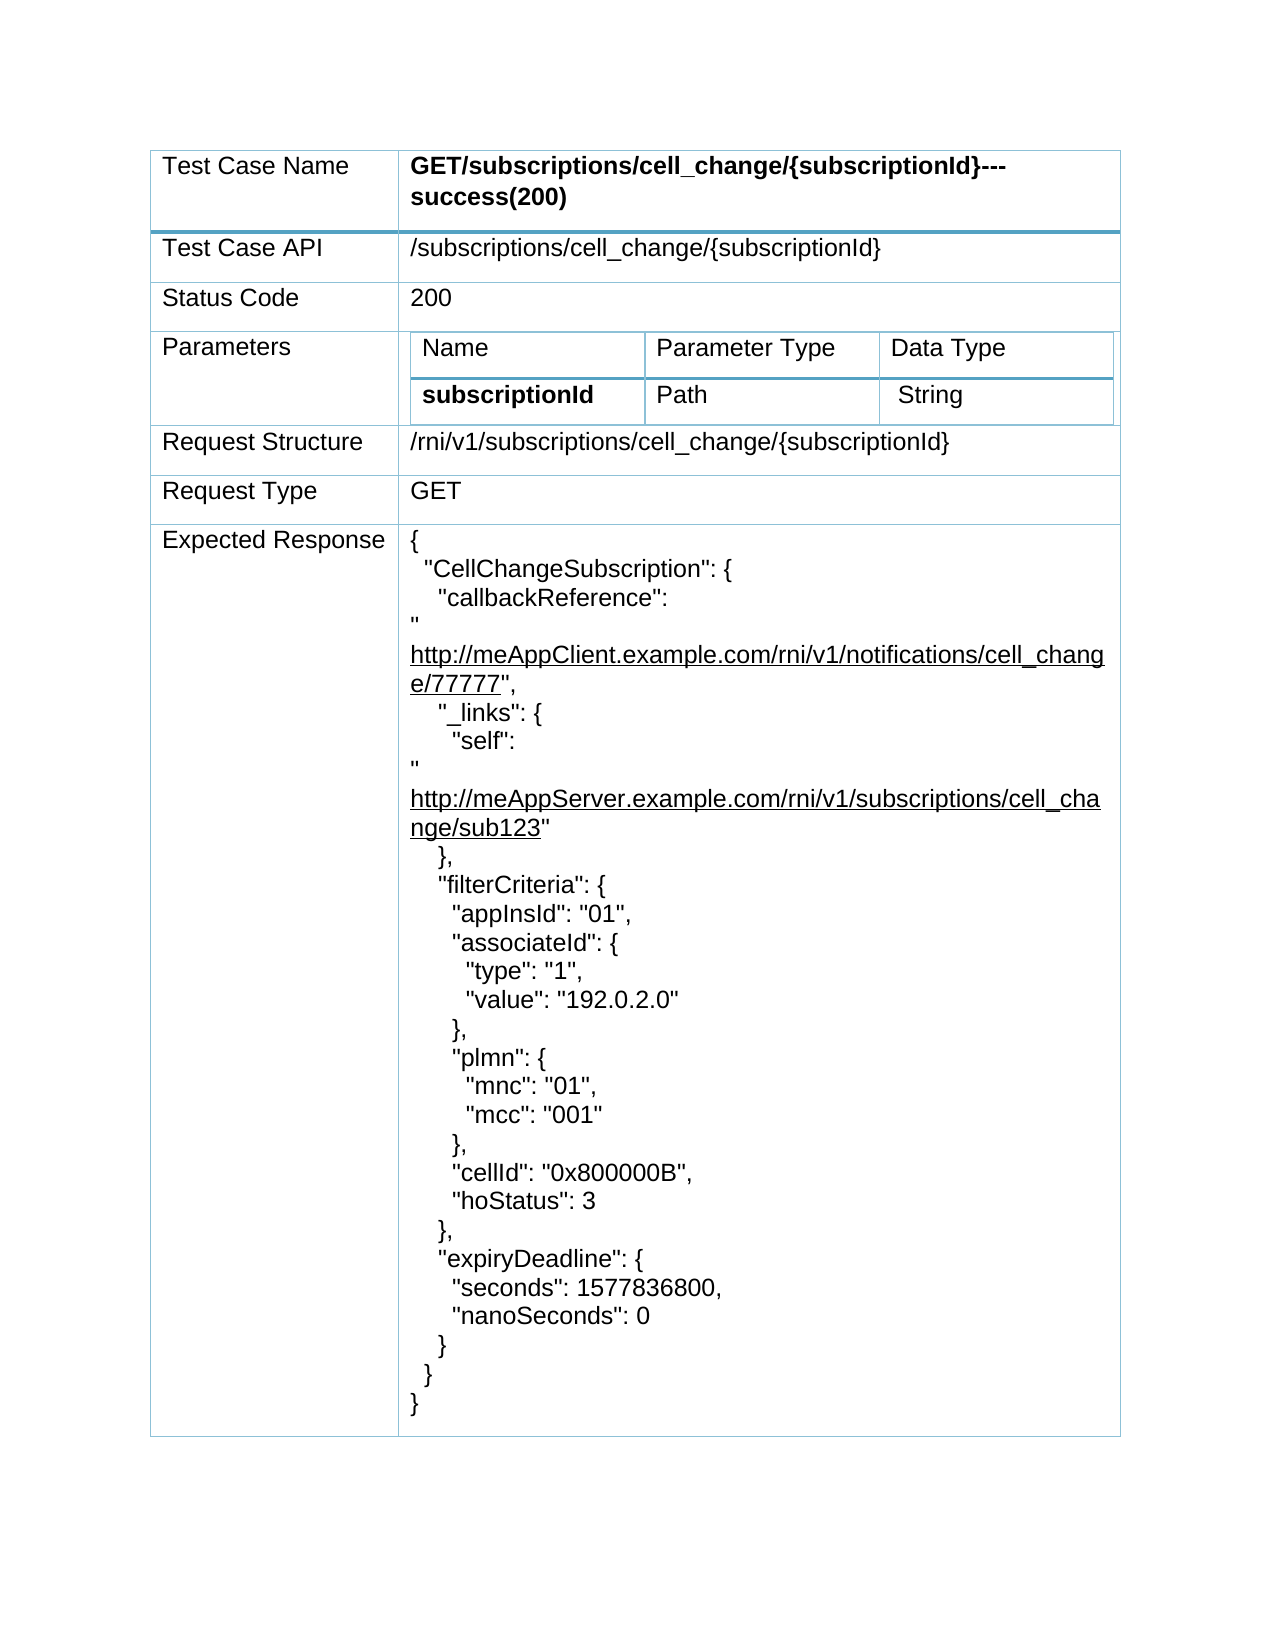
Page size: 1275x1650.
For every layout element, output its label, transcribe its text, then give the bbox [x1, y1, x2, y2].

table_cell [880, 333, 1113, 377]
table_cell Status Code [151, 283, 398, 331]
table_cell [646, 333, 879, 377]
table_cell [880, 380, 1113, 424]
table_cell [1114, 332, 1120, 425]
table_cell 200 [399, 283, 1120, 331]
table_cell /rni/v1/subscriptions/cell_change/{subscriptionId} [399, 426, 1120, 475]
table_cell GET [399, 476, 1120, 524]
table_cell [411, 333, 644, 377]
table_header Test Case Name [151, 151, 398, 230]
table_cell Request Type [151, 476, 398, 524]
table_cell Parameters [151, 332, 398, 425]
table_cell [399, 332, 410, 425]
table_cell [411, 380, 644, 424]
table_cell [646, 380, 879, 424]
table_header GET/subscriptions/cell_change/{subscriptionId}---success(200) [399, 151, 1120, 230]
table_cell Test Case API [151, 234, 398, 282]
table_cell Expected Response [151, 525, 398, 1436]
table_cell Request Structure [151, 426, 398, 475]
table_cell { "CellChangeSubscription": { "callbackReference": "http://meAppClient.example.com/rni/v1/notifications/cell_change/77777", "_links": { "self": "http://meAppServer.example.com/rni/v1/subscriptions/cell_change/sub123" }, "filterCriteria": { "appInsId": "01", "associateId": { "type": "1", "value": "192.0.2.0" }, "plmn": { "mnc": "01", "mcc": "001" }, "cellId": "0x800000B", "hoStatus": 3 }, "expiryDeadline": { "seconds": 1577836800, "nanoSeconds": 0 } } } [399, 525, 1120, 1436]
table_cell /subscriptions/cell_change/{subscriptionId} [399, 234, 1120, 282]
